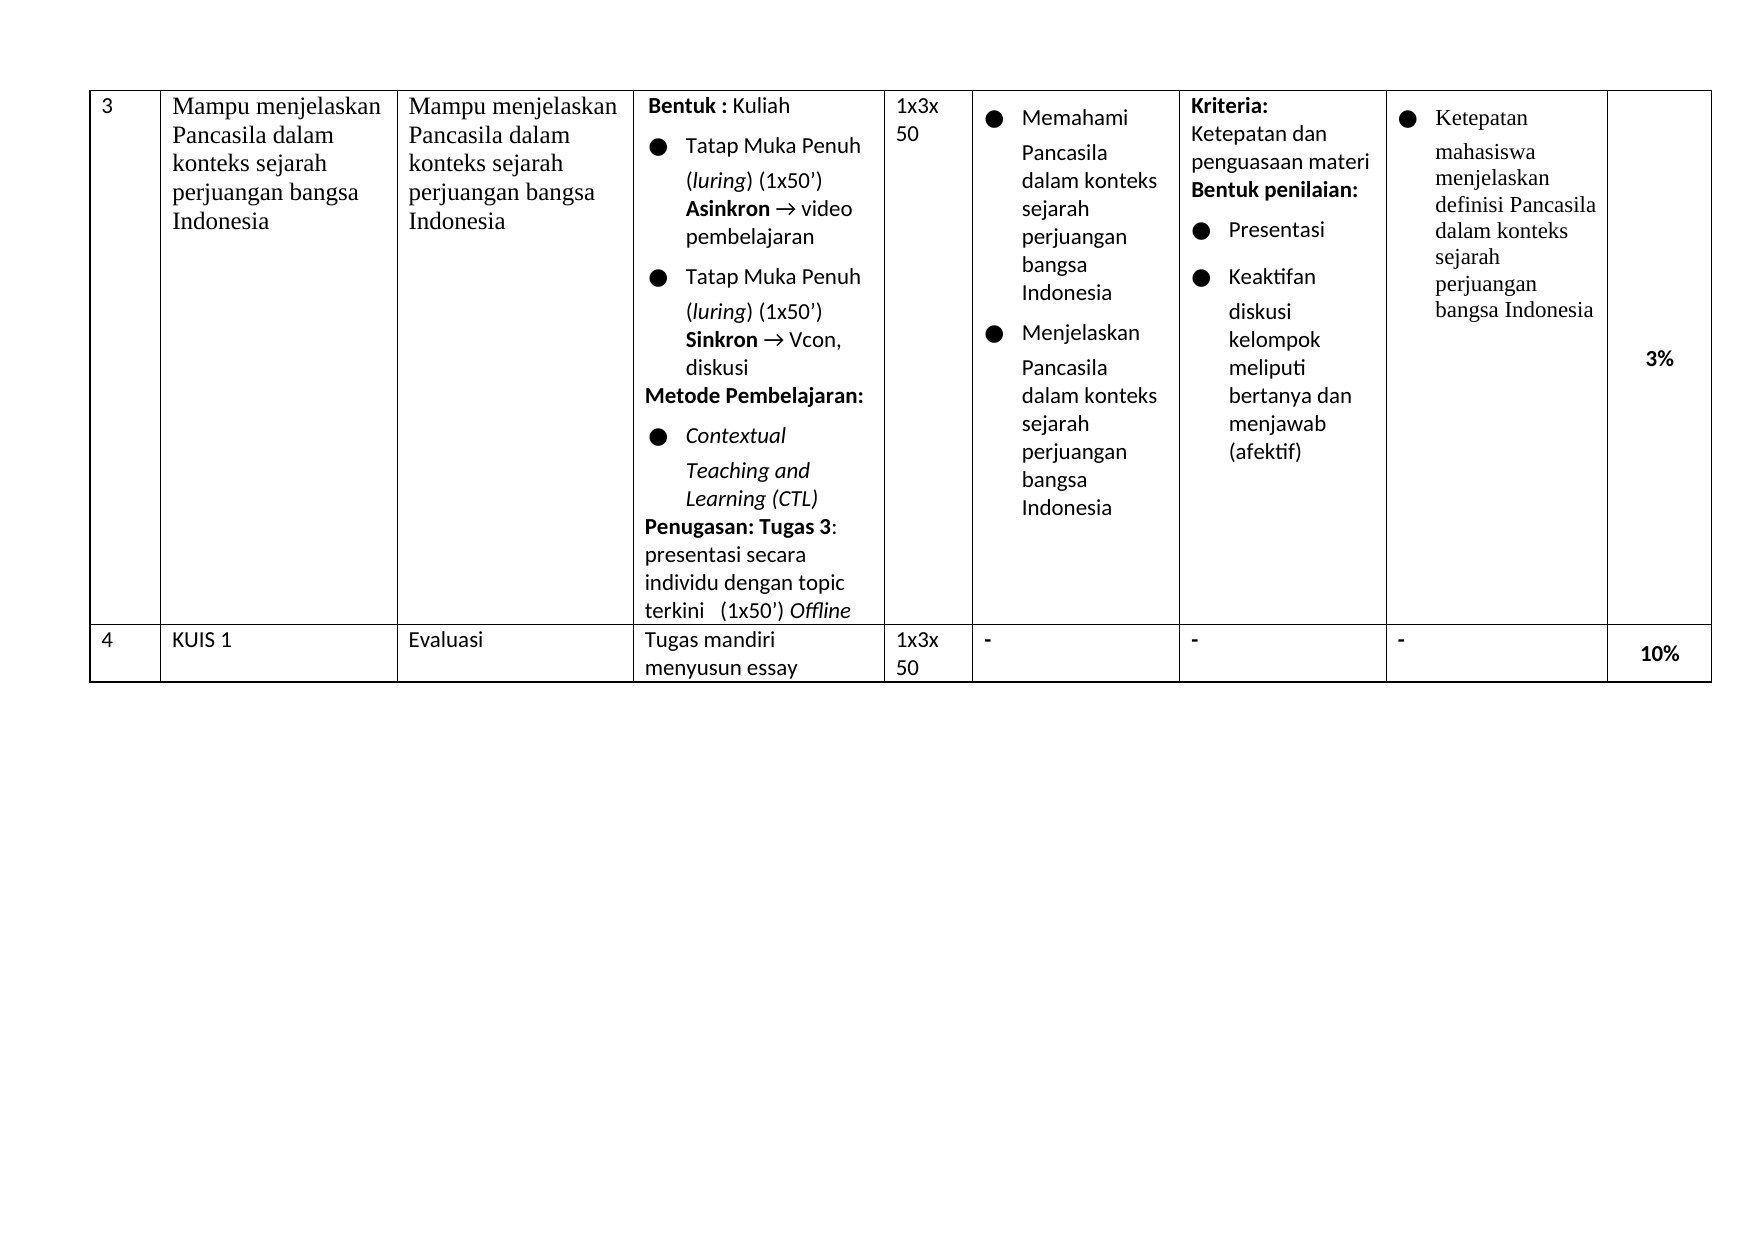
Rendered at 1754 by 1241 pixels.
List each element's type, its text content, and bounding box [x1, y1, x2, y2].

table_cell Evaluasi [398, 625, 633, 681]
table_cell KUIS 1 [161, 625, 397, 681]
table_cell Tugas mandiri menyusun essay [634, 625, 884, 681]
table_cell 3% [1608, 91, 1711, 624]
table_cell Bentuk : Kuliah Tatap Muka Penuh (luring) (1x50’) Asinkron → video pembelajaran Tatap Muka Penuh (luring) (1x50’) Sinkron → Vcon, diskusi Metode Pembelajaran: Contextual Teaching and Learning (CTL) Penugasan: Tugas 3: presentasi secara individu dengan topic terkini (1x50’) Offline [634, 91, 884, 624]
table_cell 10% [1608, 625, 1711, 681]
table_cell Kriteria: Ketepatan dan penguasaan materi Bentuk penilaian: Presentasi Keaktifan diskusi kelompok meliputi bertanya dan menjawab (afektif) [1180, 91, 1386, 624]
table_cell 4 [91, 625, 160, 681]
table_cell 3 [91, 91, 160, 624]
table_cell - [1387, 625, 1607, 681]
table_cell Mampu menjelaskan Pancasila dalam konteks sejarah perjuangan bangsa Indonesia [398, 91, 633, 624]
table_cell - [1180, 625, 1386, 681]
table_cell 1x3x 50 [885, 625, 972, 681]
table_cell Mampu menjelaskan Pancasila dalam konteks sejarah perjuangan bangsa Indonesia [161, 91, 397, 624]
table_cell - [973, 625, 1179, 681]
table_cell 1x3x 50 [885, 91, 972, 624]
table_cell Ketepatan mahasiswa menjelaskan definisi Pancasila dalam konteks sejarah perjuangan bangsa Indonesia [1387, 91, 1607, 624]
table_cell Memahami Pancasila dalam konteks sejarah perjuangan bangsa Indonesia Menjelaskan Pancasila dalam konteks sejarah perjuangan bangsa Indonesia [973, 91, 1179, 624]
